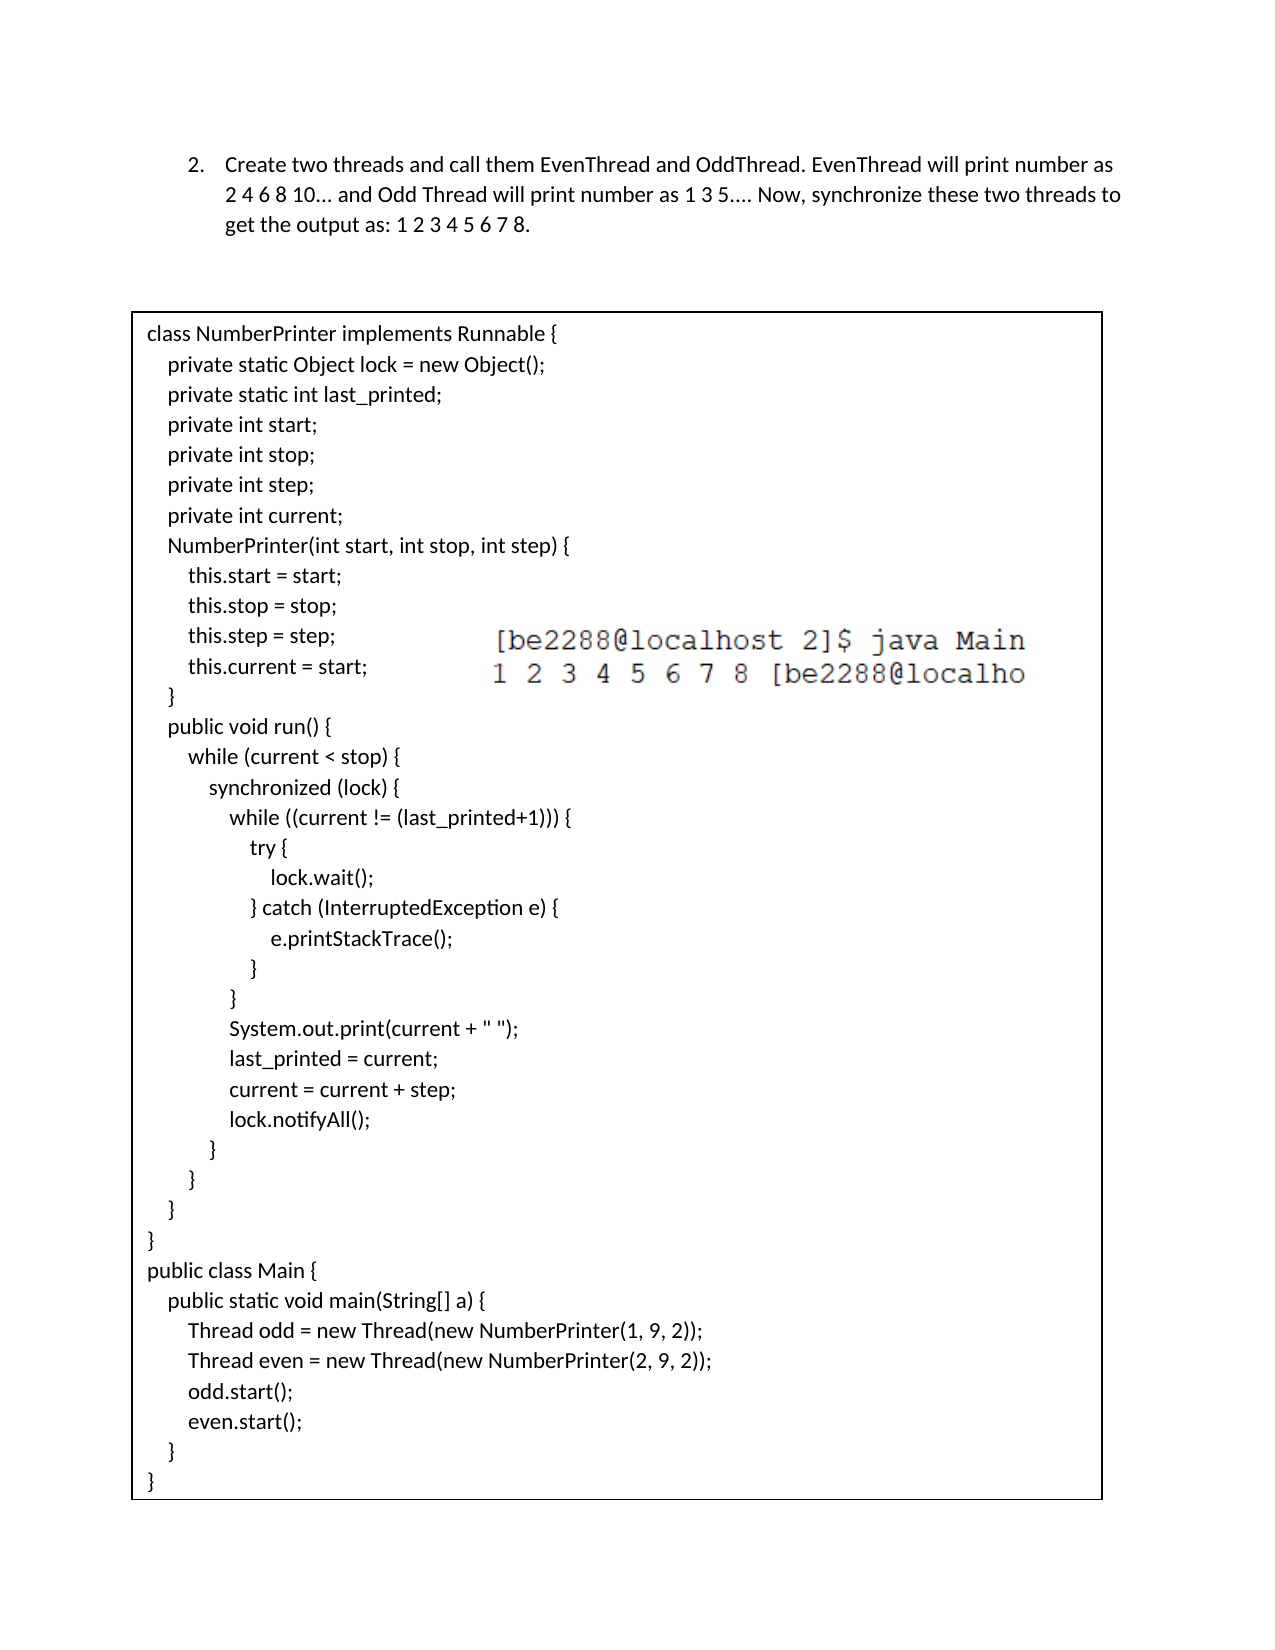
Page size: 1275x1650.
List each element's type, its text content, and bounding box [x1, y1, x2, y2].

list Create two threads and call them EvenThread and OddThread. EvenThread will print number as 2 4 6 8 10... and Odd Thread will print number as 1 3 5.... Now, synchronize these two threads to get the output as: 1 2 3 4 5 6 7 8. [187, 150, 1125, 238]
picture [490, 621, 1025, 691]
